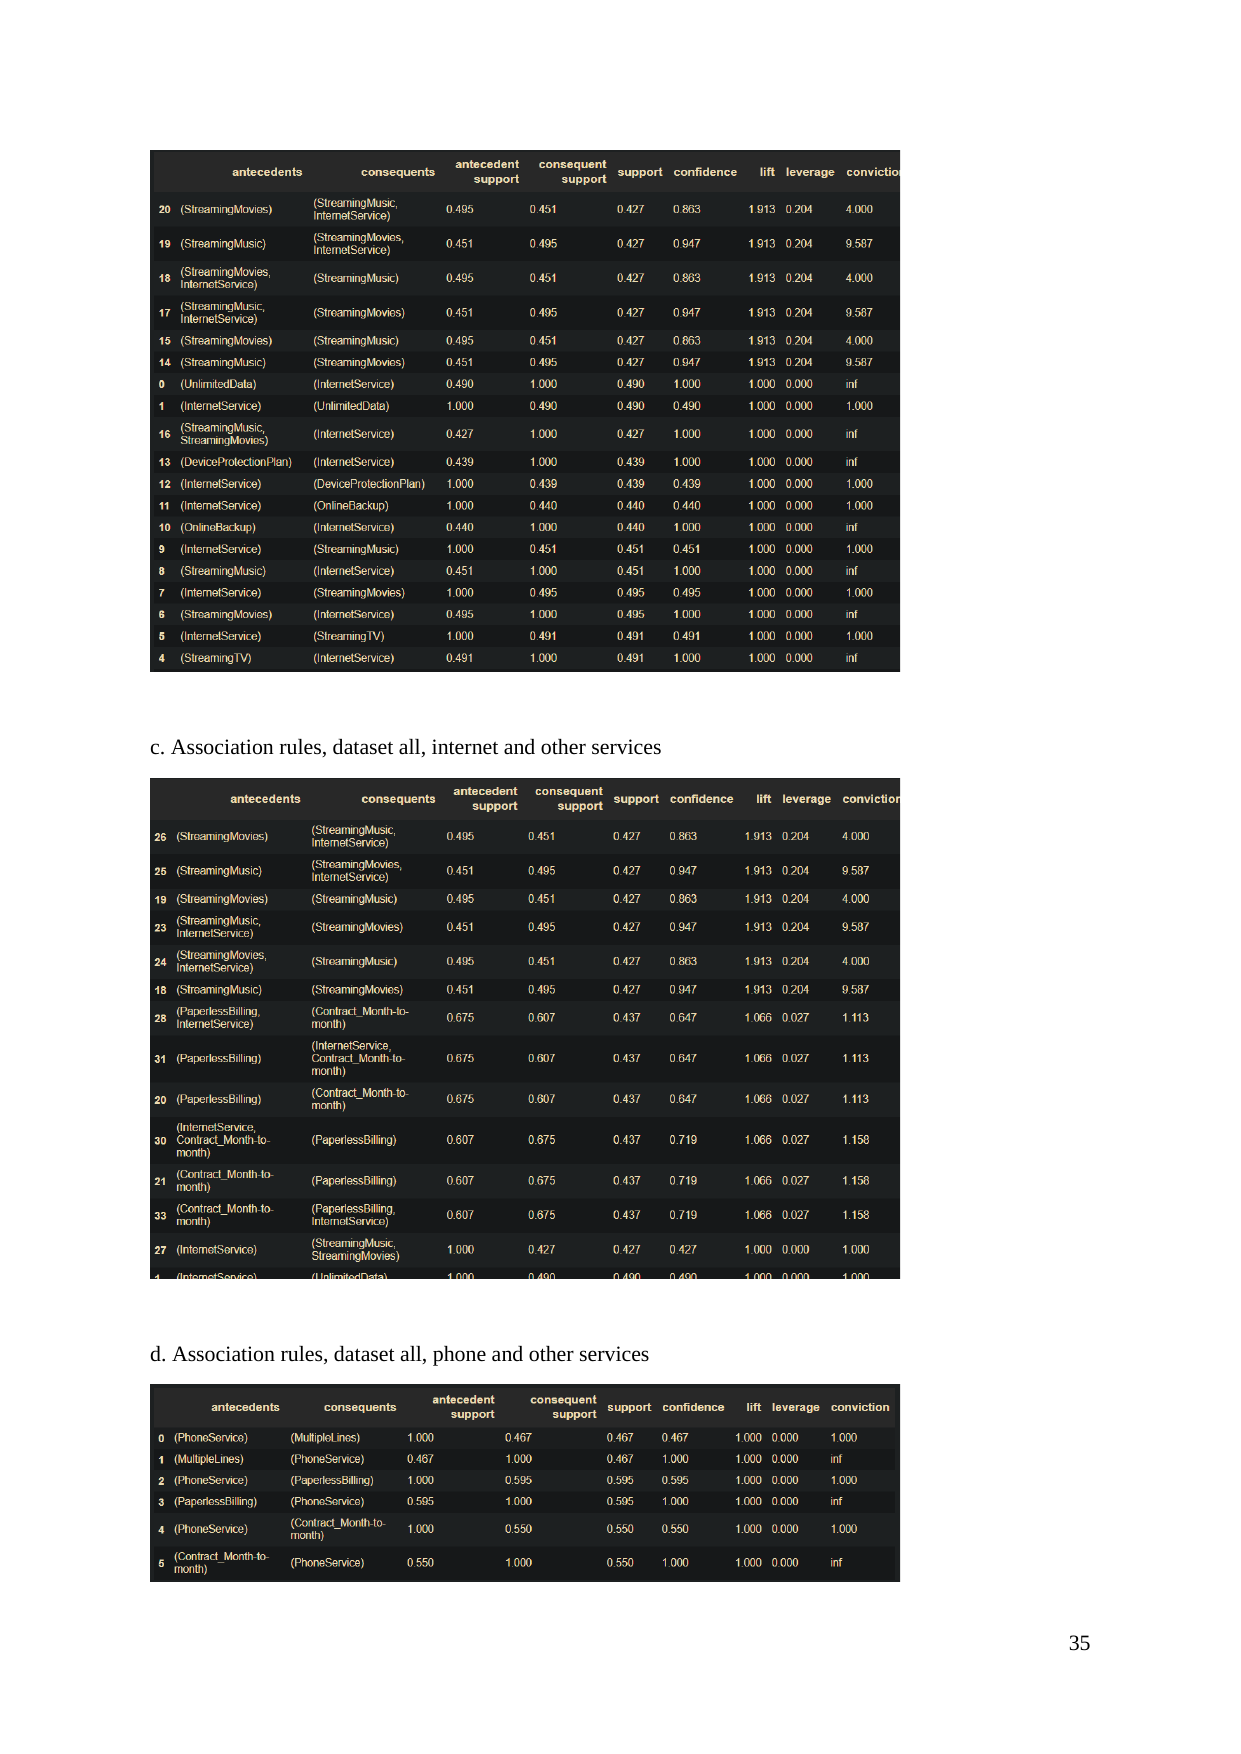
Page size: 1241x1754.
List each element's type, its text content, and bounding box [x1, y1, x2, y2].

picture [150, 150, 901, 672]
picture [150, 778, 901, 1279]
picture [150, 1384, 901, 1582]
text c. Association rules, dataset all, internet and other services [150, 734, 1090, 759]
text d. Association rules, dataset all, phone and other services [150, 1341, 1090, 1366]
